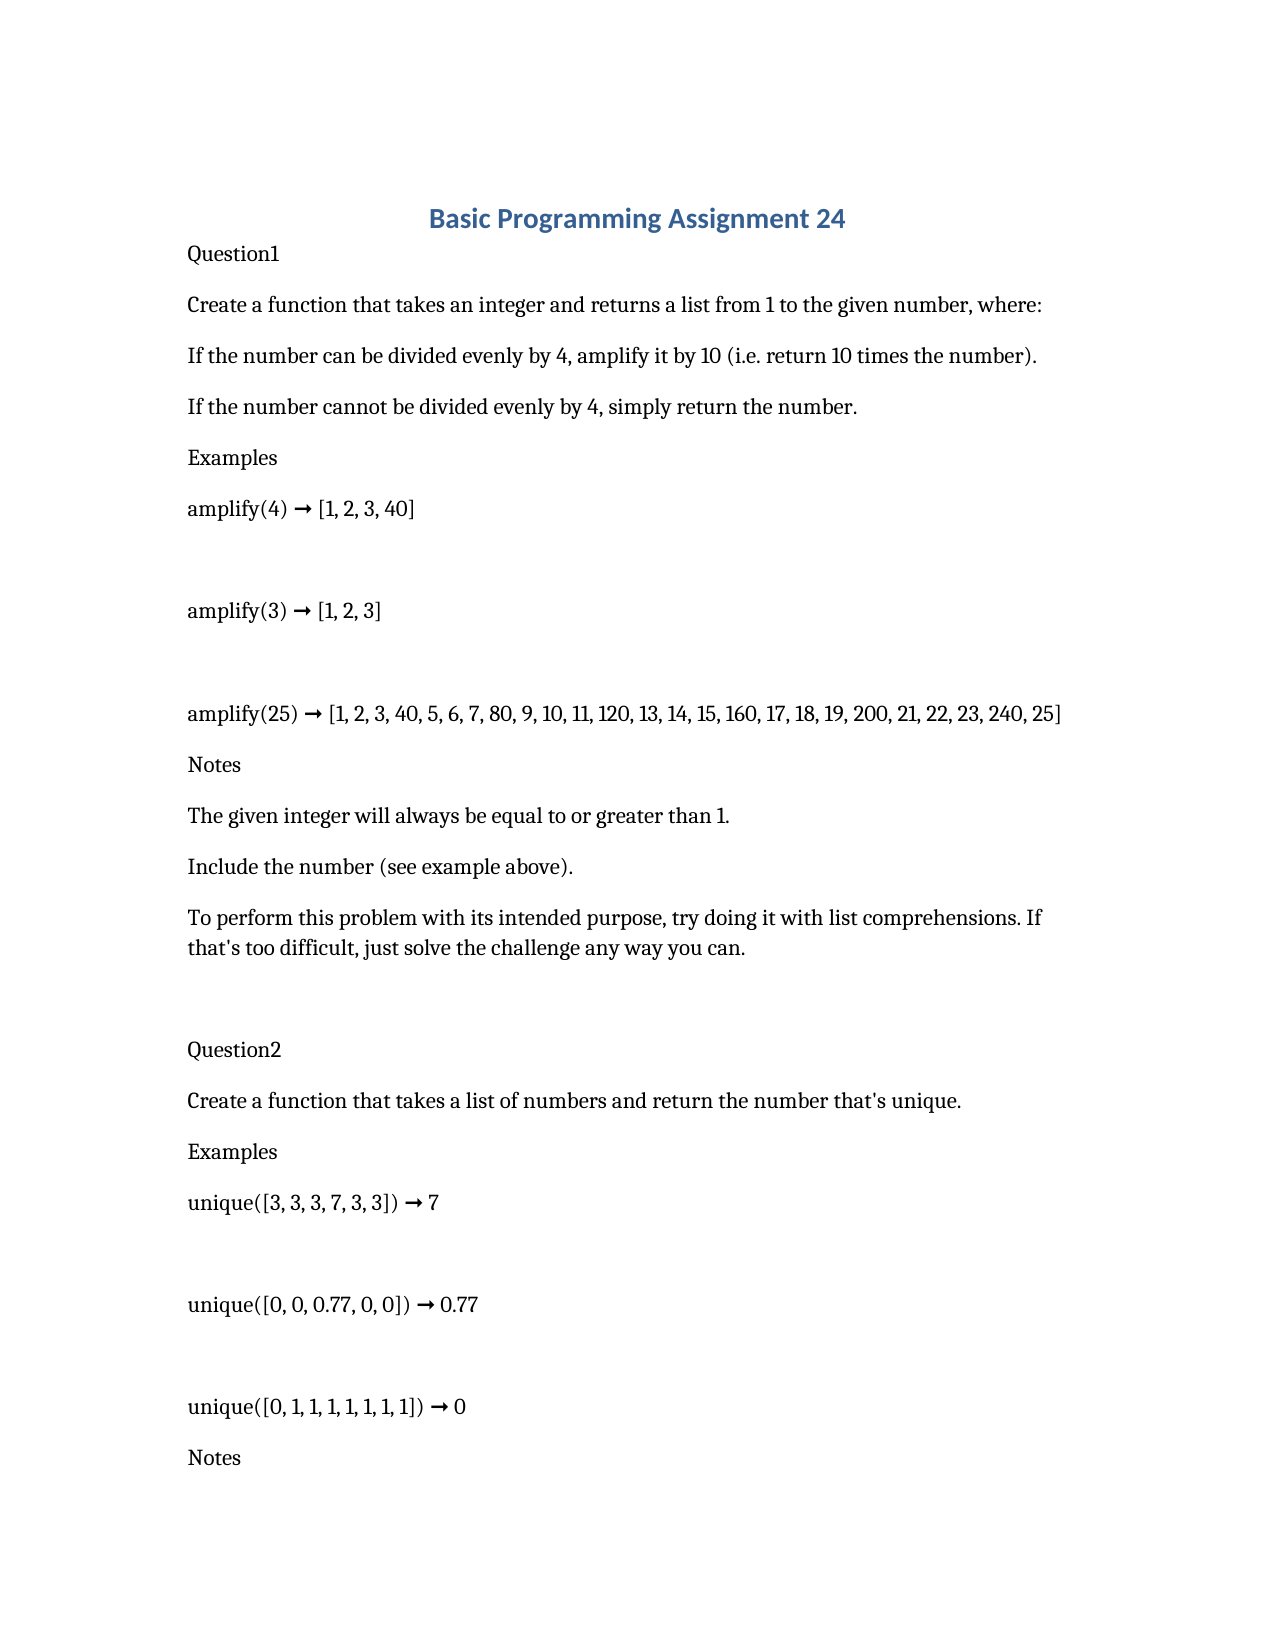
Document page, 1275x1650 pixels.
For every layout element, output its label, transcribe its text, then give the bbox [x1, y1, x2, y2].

text The given integer will always be equal to or greater than 1. [187, 802, 1087, 829]
text If the number can be divided evenly by 4, amplify it by 10 (i.e. return 10 times the number). [187, 343, 1087, 369]
text unique([0, 0, 0.77, 0, 0]) ➞ 0.77 [187, 1292, 1087, 1318]
text Examples [187, 445, 1087, 471]
text unique([3, 3, 3, 7, 3, 3]) ➞ 7 [187, 1190, 1087, 1216]
text amplify(4) ➞ [1, 2, 3, 40] [187, 496, 1087, 522]
text Create a function that takes an integer and returns a list from 1 to the given number, where: [187, 292, 1087, 318]
text Notes [187, 751, 1087, 778]
text Question1 [187, 241, 1087, 267]
text If the number cannot be divided evenly by 4, simply return the number. [187, 394, 1087, 420]
text unique([0, 1, 1, 1, 1, 1, 1, 1]) ➞ 0 [187, 1394, 1087, 1420]
text Create a function that takes a list of numbers and return the number that's unique. [187, 1088, 1087, 1114]
text Examples [187, 1139, 1087, 1165]
text Notes [187, 1445, 1087, 1471]
text amplify(25) ➞ [1, 2, 3, 40, 5, 6, 7, 80, 9, 10, 11, 120, 13, 14, 15, 160, 17, 18, 19, 200, 21, 22, 23, 240, 25] [187, 700, 1087, 727]
subtitle Basic Programming Assignment 24 [187, 200, 1087, 236]
text Question2 [187, 1037, 1087, 1063]
text To perform this problem with its intended purpose, try doing it with list comprehensions. If that's too difficult, just solve the challenge any way you can. [187, 904, 1087, 961]
text Include the number (see example above). [187, 853, 1087, 880]
text amplify(3) ➞ [1, 2, 3] [187, 598, 1087, 624]
